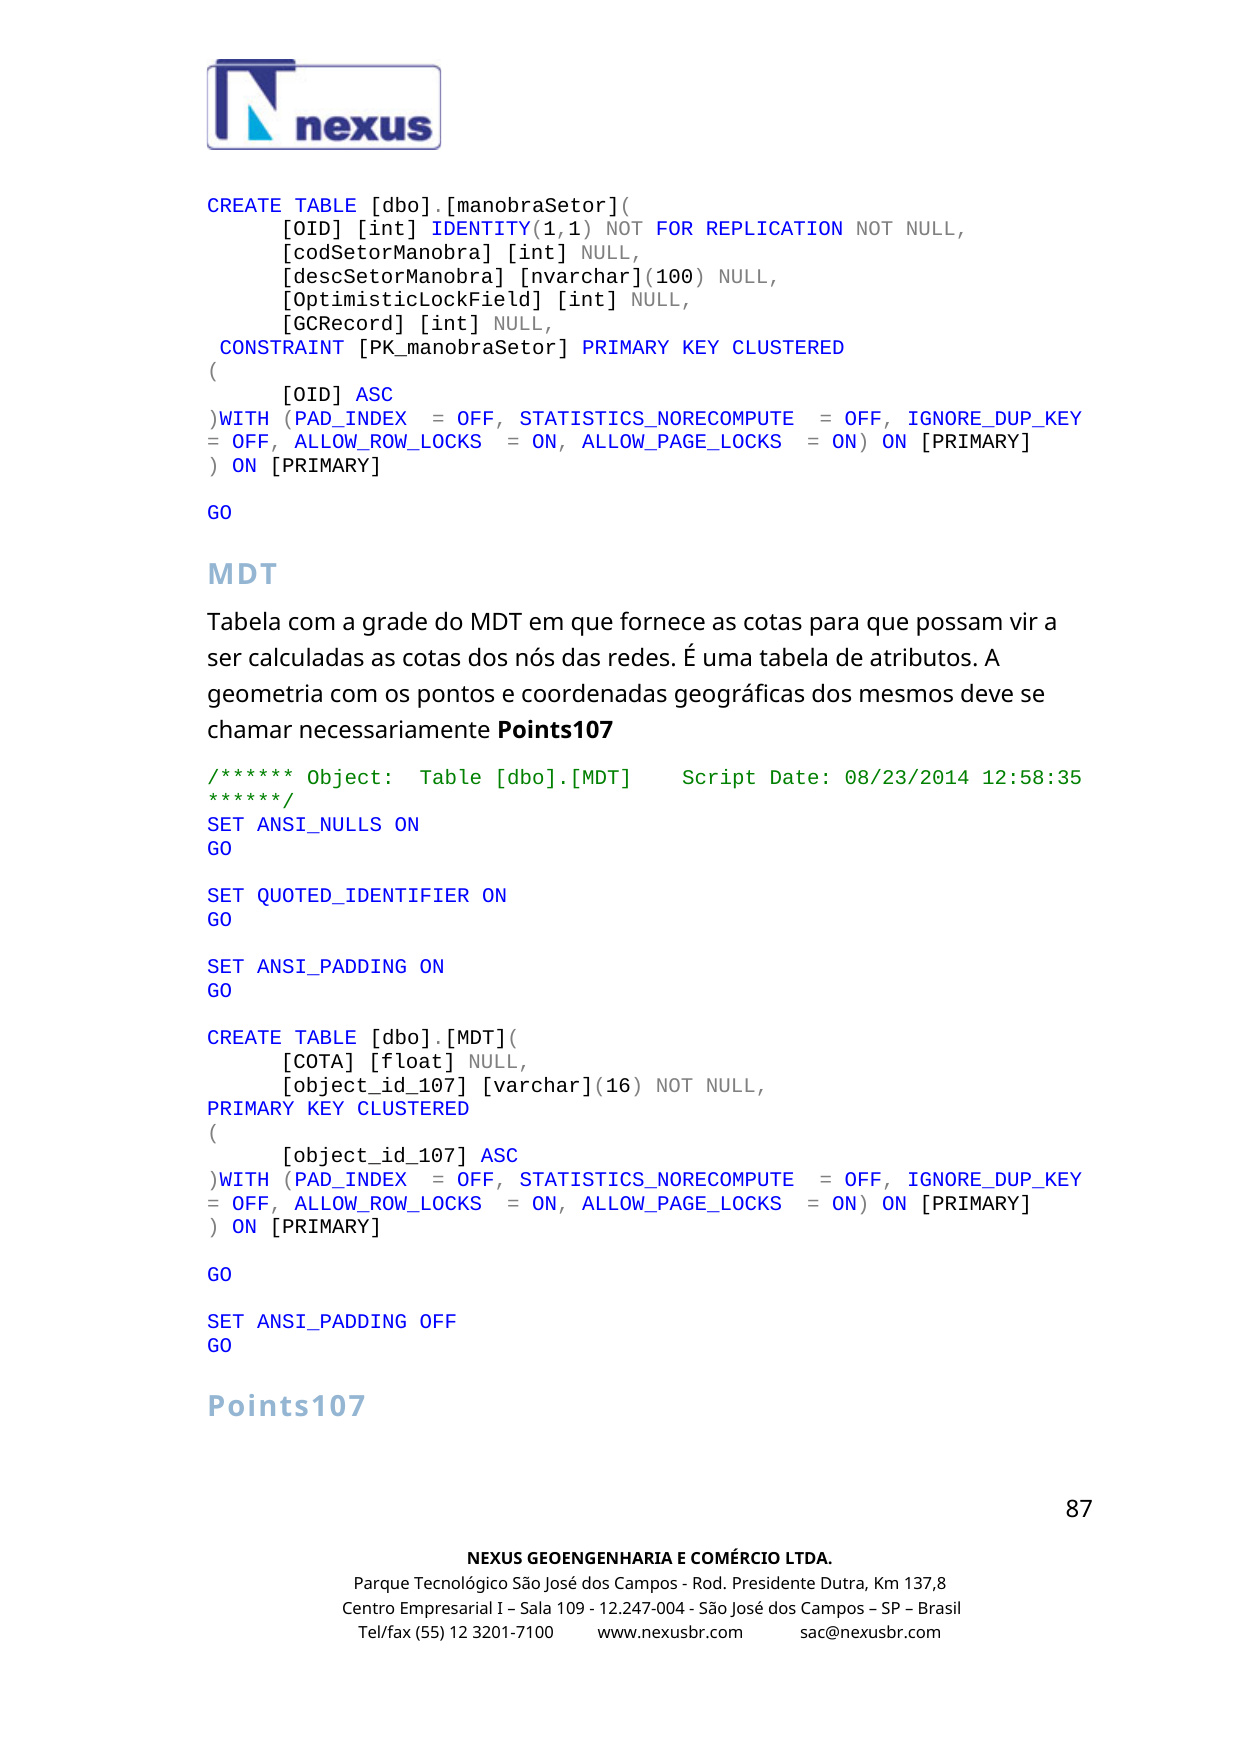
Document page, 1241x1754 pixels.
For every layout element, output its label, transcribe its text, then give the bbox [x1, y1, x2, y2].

text GO [207, 909, 1093, 933]
text ) ON [PRIMARY] [207, 455, 1093, 478]
text GO [207, 838, 1093, 862]
text [descSetorManobra] [nvarchar](100) NULL, [207, 266, 1093, 289]
text CREATE TABLE [dbo].[MDT]( [207, 1027, 1093, 1051]
text GO [207, 980, 1093, 1004]
text SET QUOTED_IDENTIFIER ON [207, 885, 1093, 909]
text CONSTRAINT [PK_manobraSetor] PRIMARY KEY CLUSTERED [207, 337, 1093, 360]
text )WITH (PAD_INDEX = OFF, STATISTICS_NORECOMPUTE = OFF, IGNORE_DUP_KEY = OFF, ALLOW_ROW_LOCKS = ON, ALLOW_PAGE_LOCKS = ON) ON [PRIMARY] [207, 408, 1093, 455]
subtitle MDT [207, 553, 1093, 593]
text [GCRecord] [int] NULL, [207, 313, 1093, 337]
text CREATE TABLE [dbo].[manobraSetor]( [207, 195, 1093, 218]
text SET ANSI_PADDING ON [207, 956, 1093, 980]
text [OID] ASC [207, 384, 1093, 408]
text PRIMARY KEY CLUSTERED [207, 1098, 1093, 1122]
text GO [207, 1264, 1093, 1287]
text [object_id_107] [varchar](16) NOT NULL, [207, 1074, 1093, 1098]
text ( [207, 1122, 1093, 1146]
text GO [207, 502, 1093, 526]
text [OID] [int] IDENTITY(1,1) NOT FOR REPLICATION NOT NULL, [207, 218, 1093, 242]
text [OptimisticLockField] [int] NULL, [207, 289, 1093, 313]
text ) ON [PRIMARY] [207, 1216, 1093, 1240]
text [object_id_107] ASC [207, 1146, 1093, 1169]
text SET ANSI_NULLS ON [207, 814, 1093, 838]
text [codSetorManobra] [int] NULL, [207, 242, 1093, 266]
text /****** Object: Table [dbo].[MDT] Script Date: 08/23/2014 12:58:35 ******/ [207, 767, 1093, 814]
subtitle Points107 [207, 1386, 1093, 1425]
text )WITH (PAD_INDEX = OFF, STATISTICS_NORECOMPUTE = OFF, IGNORE_DUP_KEY = OFF, ALLOW_ROW_LOCKS = ON, ALLOW_PAGE_LOCKS = ON) ON [PRIMARY] [207, 1169, 1093, 1216]
text ( [207, 360, 1093, 384]
text GO [207, 1335, 1093, 1358]
picture [206, 59, 442, 150]
text Tabela com a grade do MDT em que fornece as cotas para que possam vir a ser calculadas as cotas dos nós das redes. É uma tabela de atributos. A geometria com os pontos e coordenadas geográficas dos mesmos deve se chamar necessariamente Points107 [207, 605, 1093, 745]
text [COTA] [float] NULL, [207, 1051, 1093, 1074]
text SET ANSI_PADDING OFF [207, 1311, 1093, 1335]
